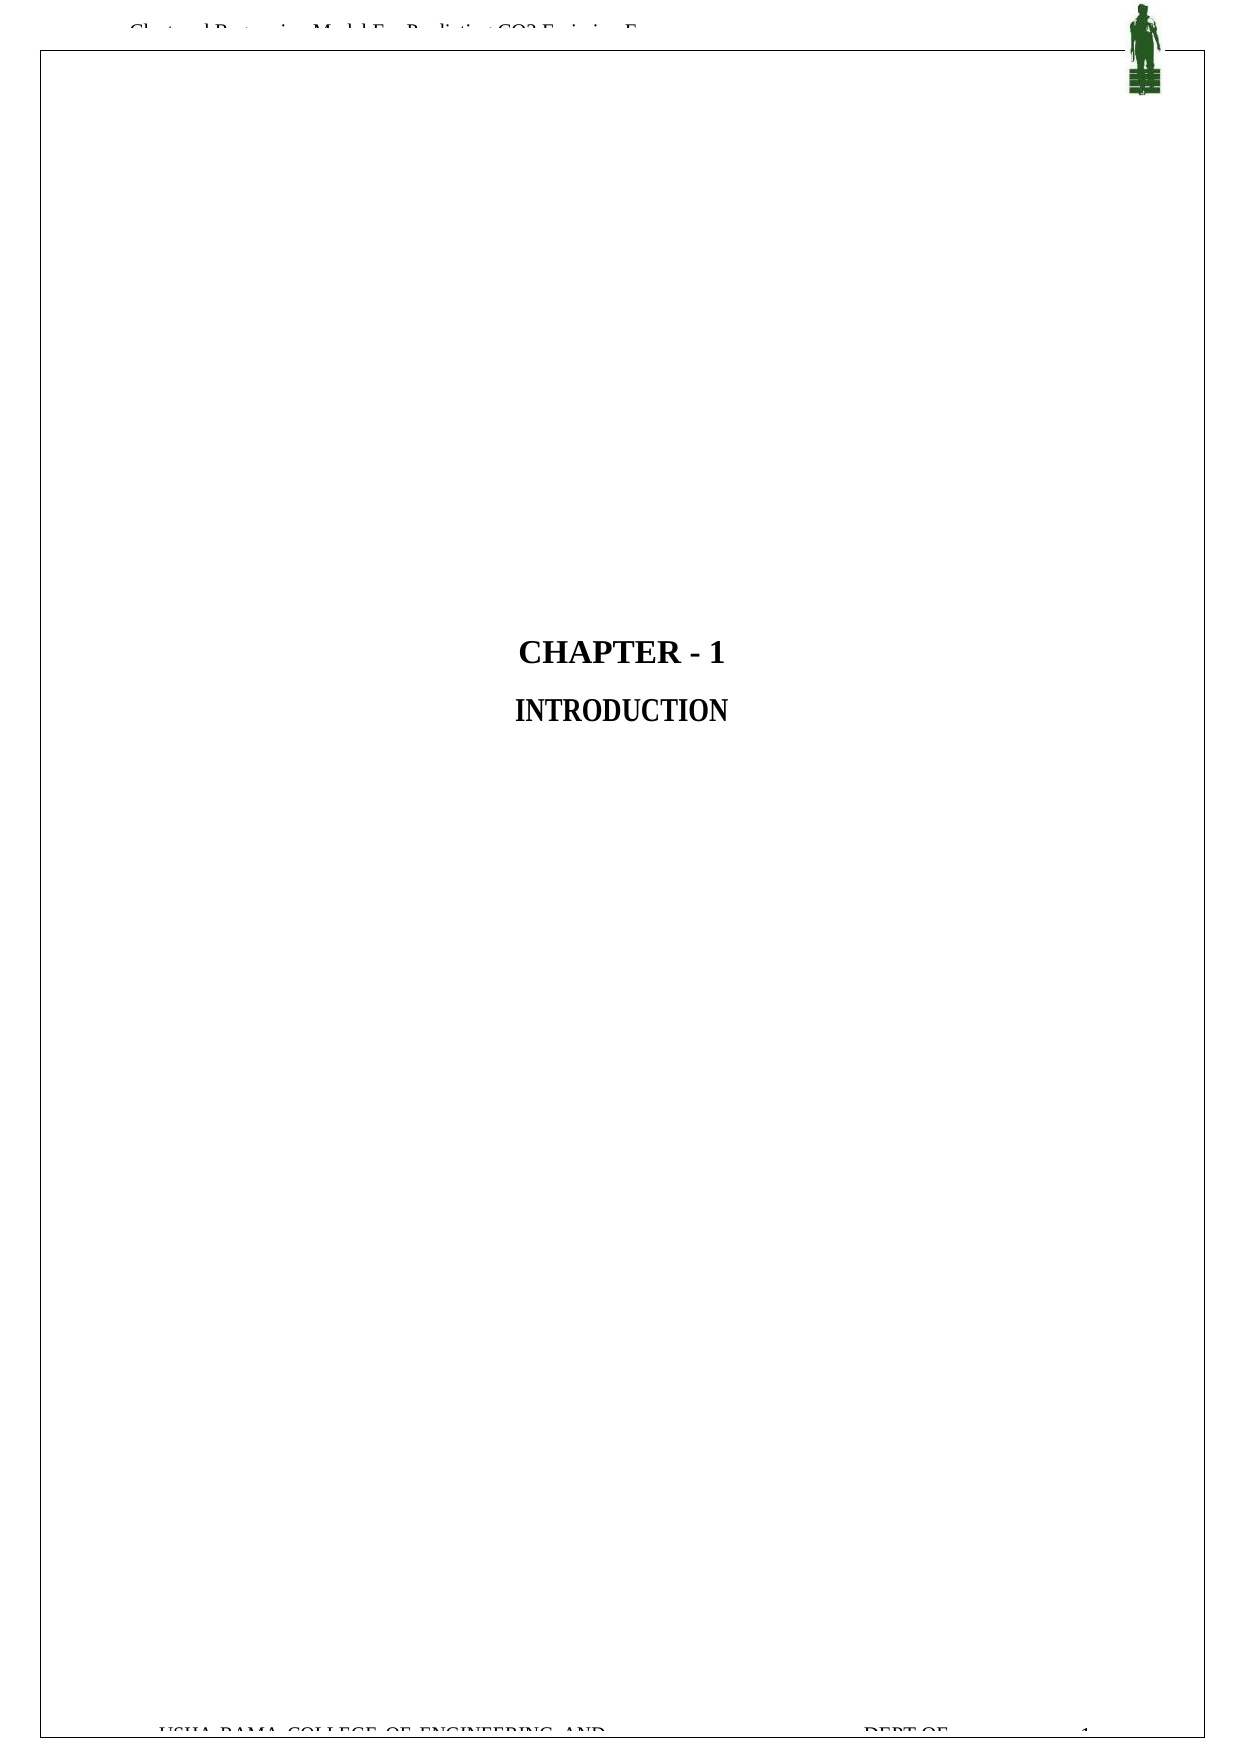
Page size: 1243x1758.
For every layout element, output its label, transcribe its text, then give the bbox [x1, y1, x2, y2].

subtitle CHAPTER - 1 INTRODUCTION [508, 632, 735, 728]
picture [1125, 0, 1166, 96]
